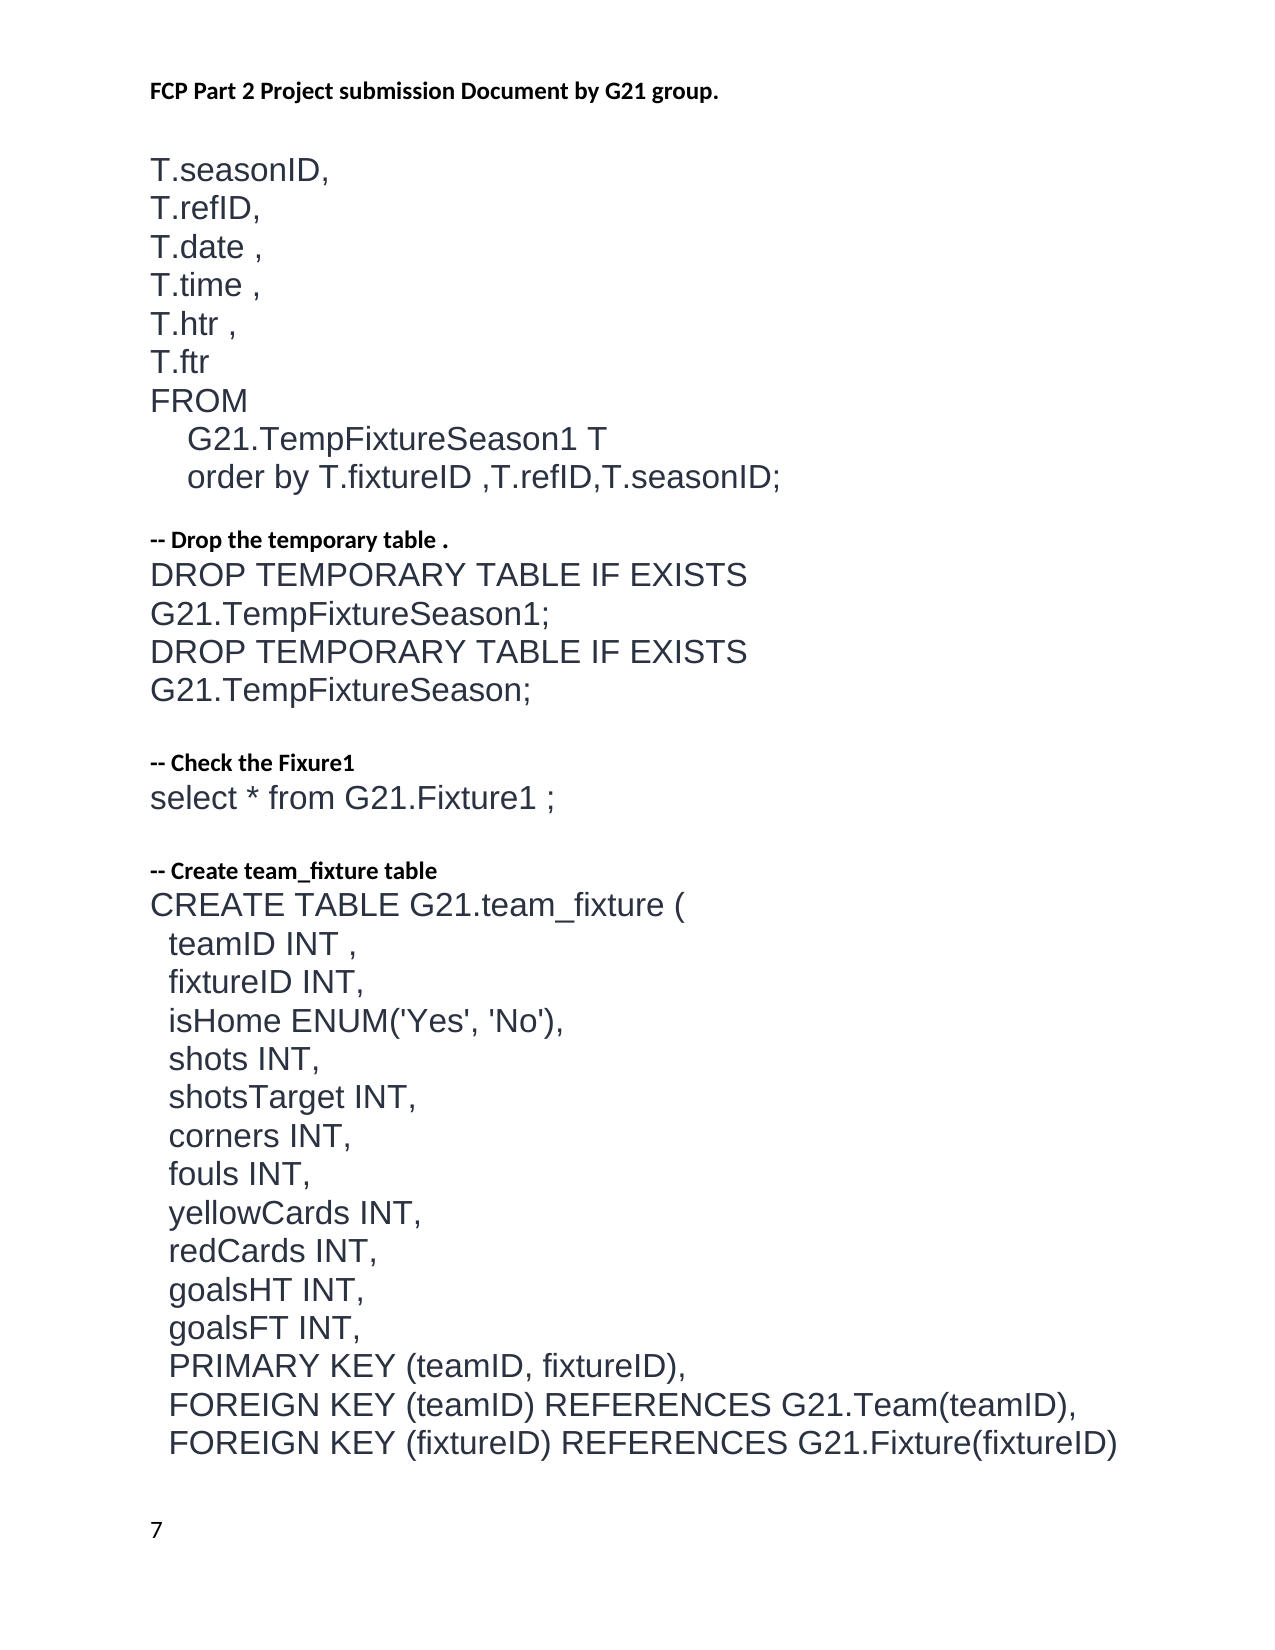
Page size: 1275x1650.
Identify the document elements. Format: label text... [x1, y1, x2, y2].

text corners INT, [150, 1116, 1125, 1154]
text T.htr , [150, 304, 1125, 342]
text G21.TempFixtureSeason1 T [150, 419, 1125, 457]
text isHome ENUM('Yes', 'No'), [150, 1001, 1125, 1039]
text shots INT, [150, 1039, 1125, 1077]
text FOREIGN KEY (teamID) REFERENCES G21.Team(teamID), [150, 1385, 1125, 1423]
text -- Drop the temporary table . [150, 525, 1125, 555]
text DROP TEMPORARY TABLE IF EXISTS G21.TempFixtureSeason; [150, 632, 1125, 709]
text shotsTarget INT, [150, 1077, 1125, 1116]
text CREATE TABLE G21.team_fixture ( [150, 885, 1125, 924]
text teamID INT , [150, 924, 1125, 962]
text T.time , [150, 265, 1125, 304]
text fixtureID INT, [150, 962, 1125, 1001]
text FOREIGN KEY (fixtureID) REFERENCES G21.Fixture(fixtureID) [150, 1423, 1125, 1462]
text -- Check the Fixure1 [150, 747, 1125, 778]
text select * from G21.Fixture1 ; [150, 778, 1125, 816]
text order by T.fixtureID ,T.refID,T.seasonID; [150, 457, 1125, 496]
text PRIMARY KEY (teamID, fixtureID), [150, 1347, 1125, 1385]
text yellowCards INT, [150, 1193, 1125, 1231]
text -- Create team_fixture table [150, 855, 1125, 885]
text T.ftr [150, 342, 1125, 381]
text T.seasonID, [150, 150, 1125, 188]
text T.date , [150, 227, 1125, 265]
text goalsFT INT, [150, 1308, 1125, 1347]
text DROP TEMPORARY TABLE IF EXISTS G21.TempFixtureSeason1; [150, 555, 1125, 632]
text redCards INT, [150, 1231, 1125, 1270]
text T.refID, [150, 188, 1125, 227]
text goalsHT INT, [150, 1270, 1125, 1308]
text fouls INT, [150, 1154, 1125, 1193]
text FROM [150, 381, 1125, 419]
